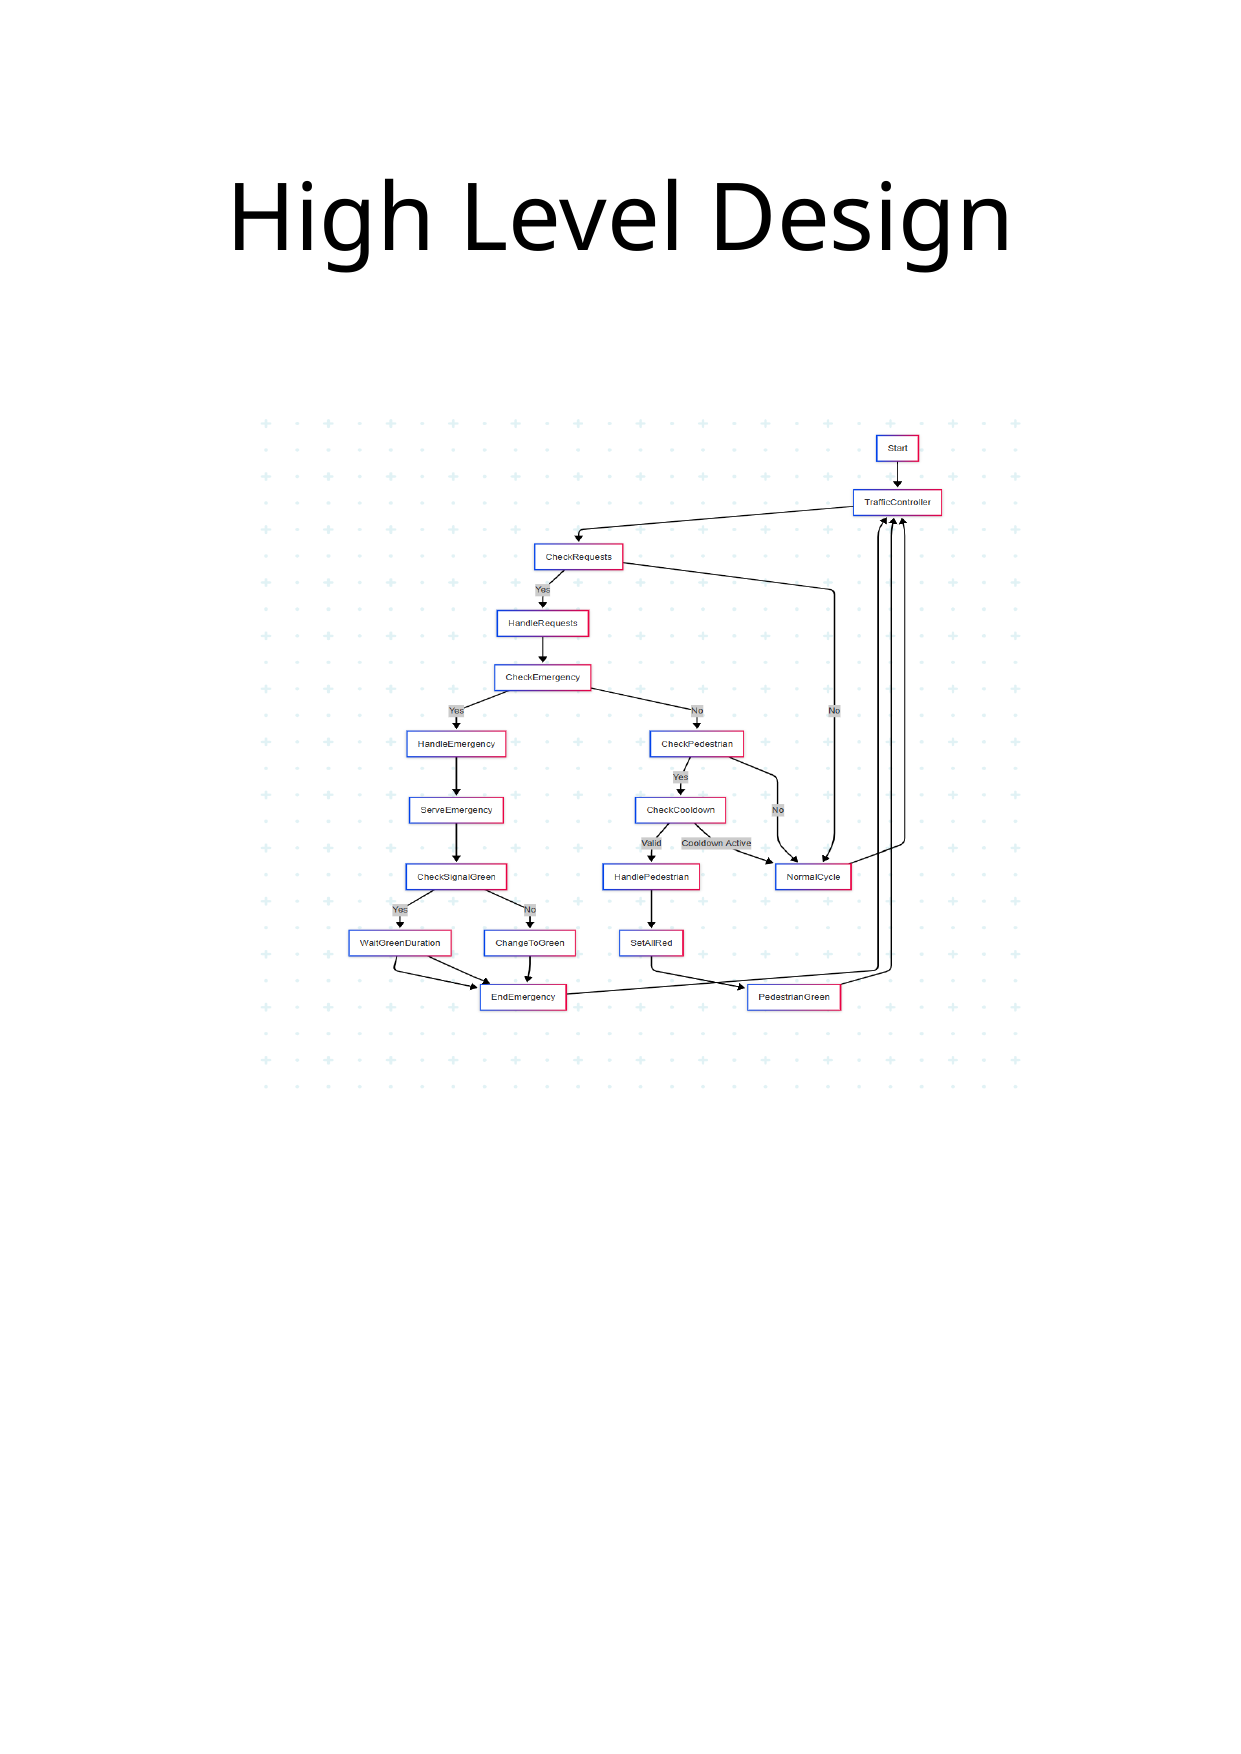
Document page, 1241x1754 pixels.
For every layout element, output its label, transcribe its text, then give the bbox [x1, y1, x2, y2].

text High Level Design [150, 150, 1090, 278]
picture [243, 404, 1042, 1091]
